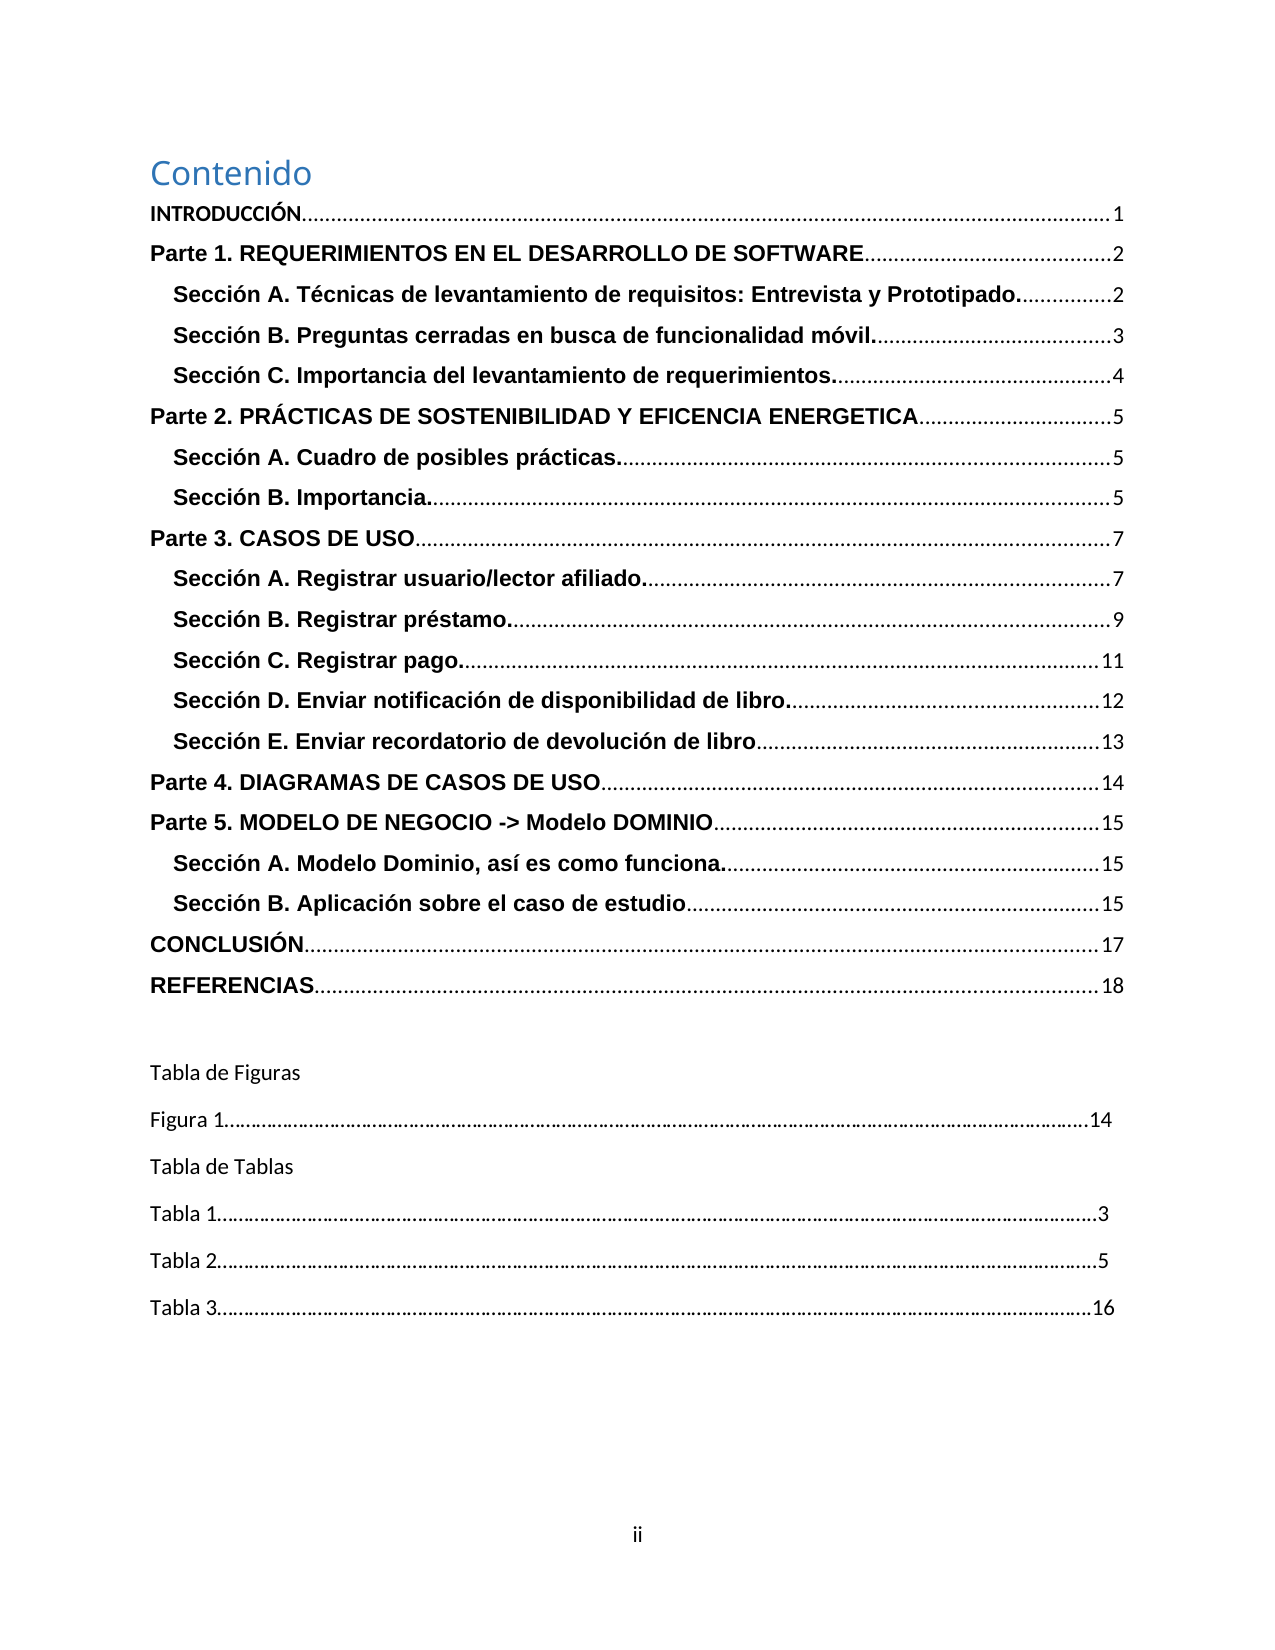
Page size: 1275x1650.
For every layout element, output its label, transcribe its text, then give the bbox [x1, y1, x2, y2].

text Figura 1………………………………………………………………………………………………………………………………………………..14 [150, 1105, 1125, 1133]
text Tabla 1…………………………………………………………………………………………………………………………………………………..3 [150, 1199, 1125, 1227]
text Tabla 3………………………………………………………………………………………………………………………………………………….16 [150, 1293, 1125, 1321]
text Tabla de Figuras [150, 1058, 1125, 1086]
text Tabla de Tablas [150, 1152, 1125, 1180]
text Tabla 2…………………………………………………………………………………………………………………………………………………..5 [150, 1246, 1125, 1274]
